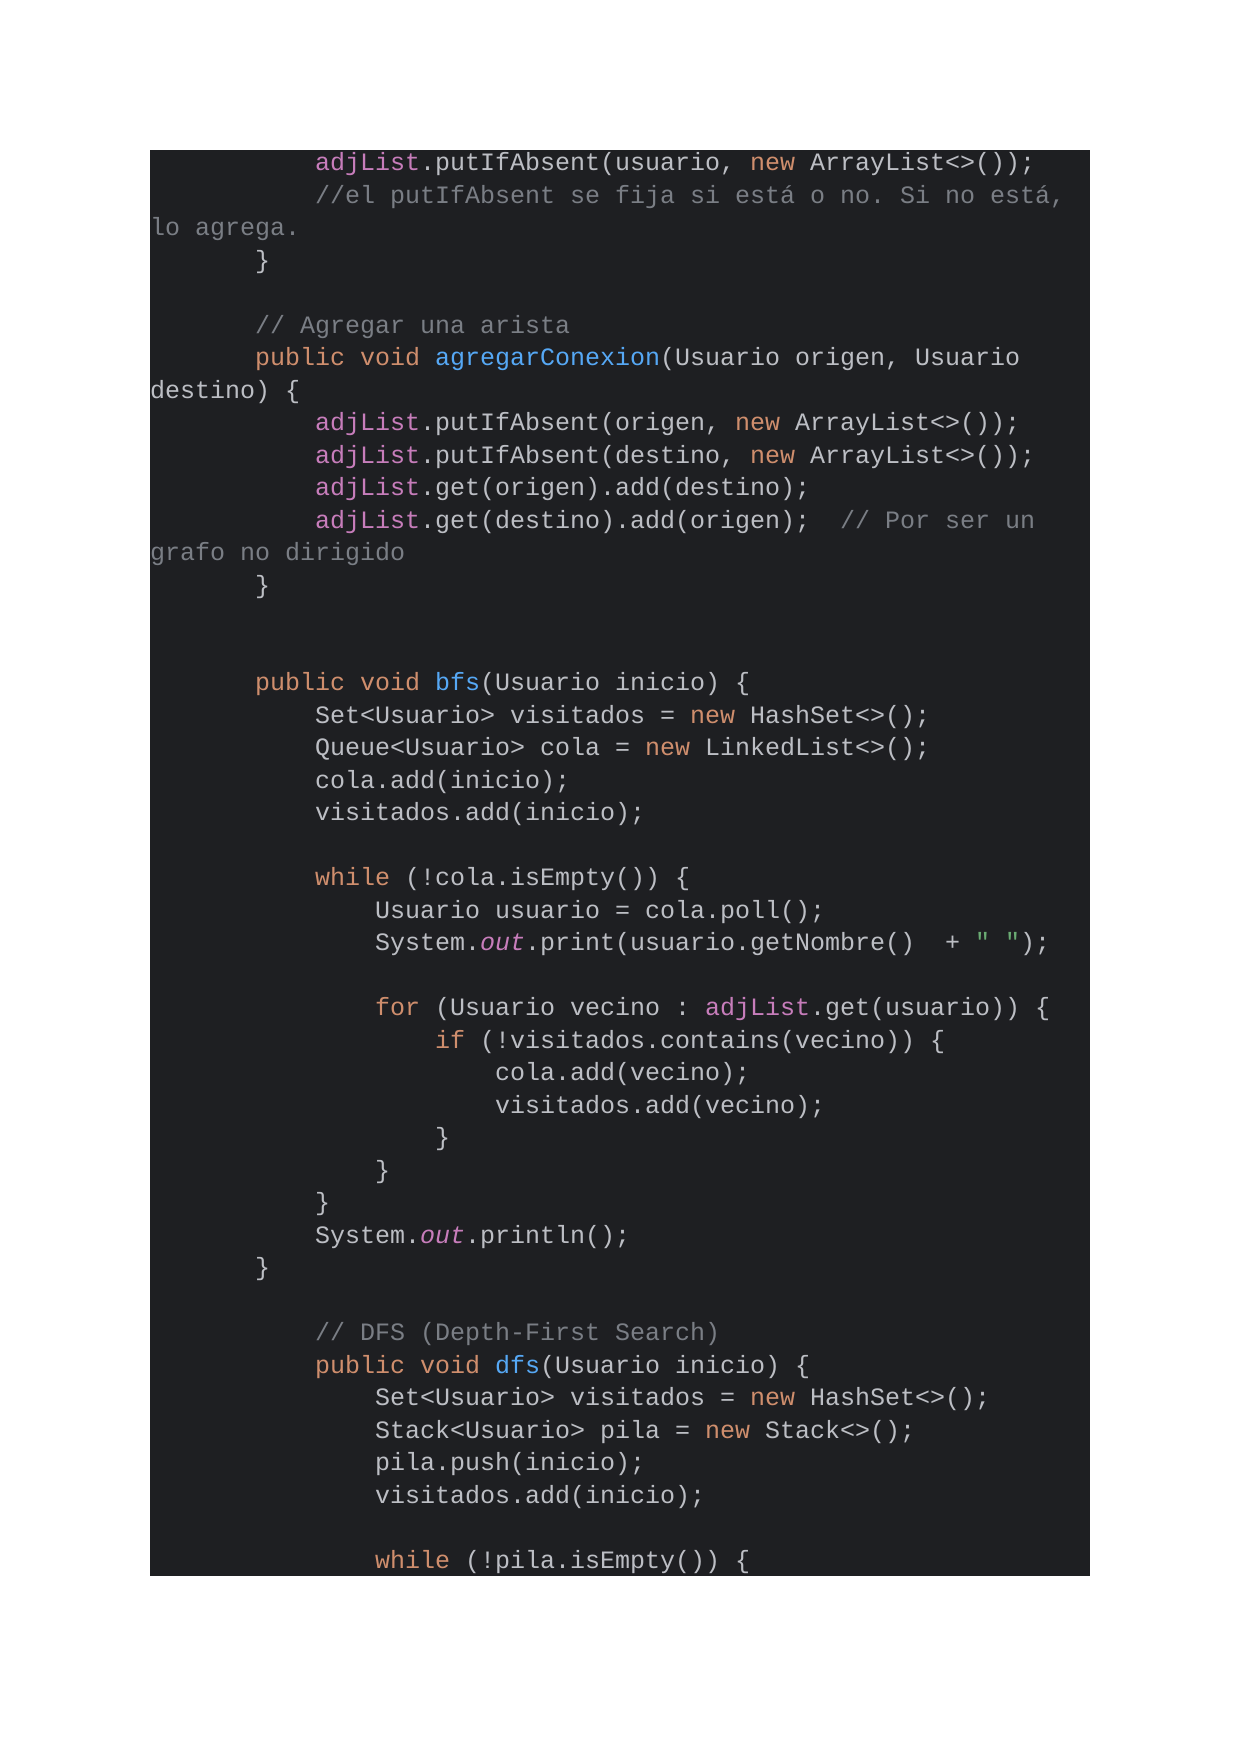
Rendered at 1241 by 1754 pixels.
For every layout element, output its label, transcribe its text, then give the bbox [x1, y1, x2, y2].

text } [150, 1157, 1090, 1186]
text // DFS (Depth-First Search) [150, 1320, 1090, 1348]
text } [150, 247, 1090, 276]
text public void agregarConexion(Usuario origen, Usuario destino) { [150, 345, 1090, 406]
text Set<Usuario> visitados = new HashSet<>(); [150, 702, 1090, 731]
text } [150, 1125, 1090, 1153]
text Queue<Usuario> cola = new LinkedList<>(); [150, 735, 1090, 763]
text visitados.add(inicio); [150, 1482, 1090, 1511]
text //el putIfAbsent se fija si está o no. Si no está, lo agrega. [150, 182, 1090, 243]
text adjList.putIfAbsent(origen, new ArrayList<>()); [150, 410, 1090, 438]
text System.out.println(); [150, 1222, 1090, 1251]
text while (!pila.isEmpty()) { [150, 1547, 1090, 1576]
text System.out.print(usuario.getNombre() + " "); [150, 930, 1090, 958]
text cola.add(inicio); [150, 767, 1090, 796]
text adjList.putIfAbsent(usuario, new ArrayList<>()); [150, 150, 1090, 178]
text // Agregar una arista [150, 312, 1090, 341]
text public void bfs(Usuario inicio) { [150, 670, 1090, 698]
text cola.add(vecino); [150, 1060, 1090, 1088]
text adjList.get(destino).add(origen); // Por ser un grafo no dirigido [150, 507, 1090, 568]
text adjList.putIfAbsent(destino, new ArrayList<>()); [150, 442, 1090, 471]
text visitados.add(vecino); [150, 1092, 1090, 1121]
text } [150, 1190, 1090, 1218]
text public void dfs(Usuario inicio) { [150, 1352, 1090, 1381]
text adjList.get(origen).add(destino); [150, 475, 1090, 503]
text while (!cola.isEmpty()) { [150, 865, 1090, 893]
text if (!visitados.contains(vecino)) { [150, 1027, 1090, 1056]
text visitados.add(inicio); [150, 800, 1090, 828]
text for (Usuario vecino : adjList.get(usuario)) { [150, 995, 1090, 1023]
text } [150, 572, 1090, 601]
text pila.push(inicio); [150, 1450, 1090, 1478]
text Usuario usuario = cola.poll(); [150, 897, 1090, 926]
text Set<Usuario> visitados = new HashSet<>(); [150, 1385, 1090, 1413]
text } [150, 1255, 1090, 1283]
text Stack<Usuario> pila = new Stack<>(); [150, 1417, 1090, 1446]
